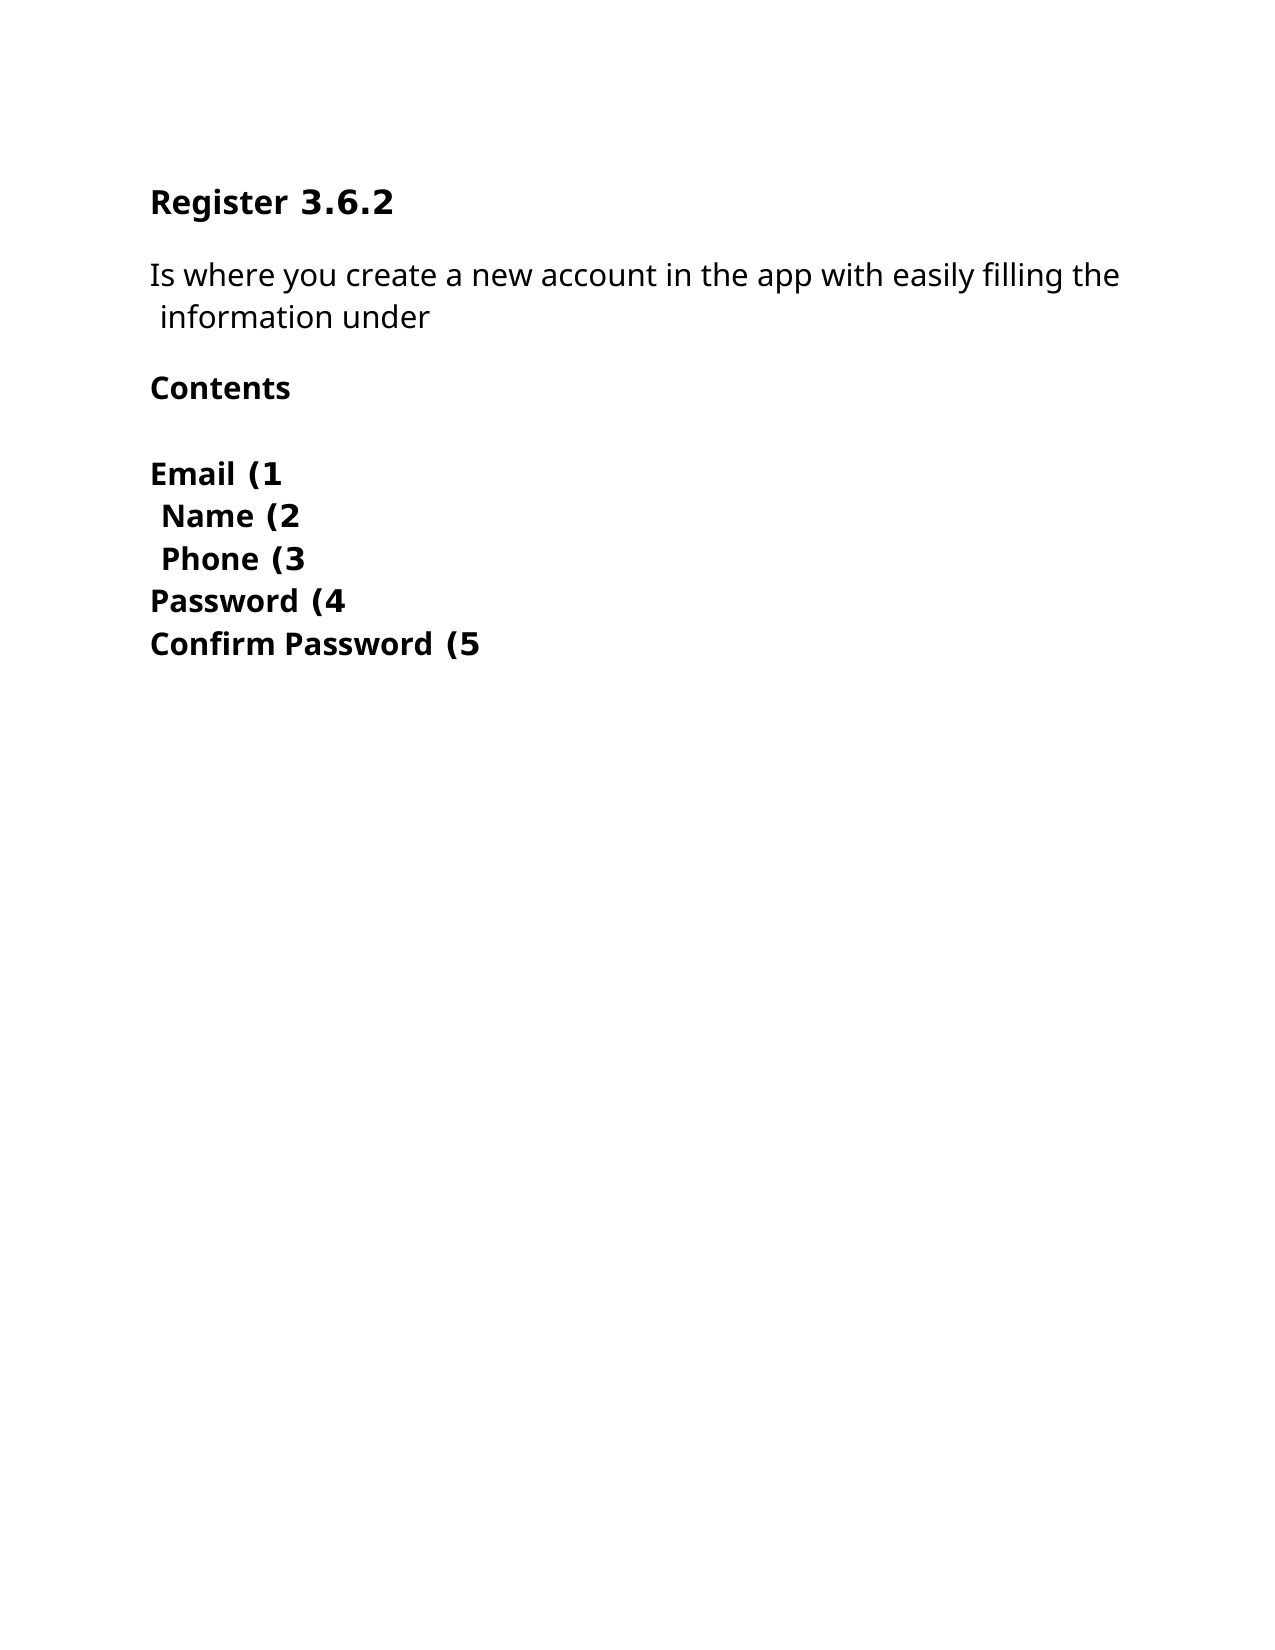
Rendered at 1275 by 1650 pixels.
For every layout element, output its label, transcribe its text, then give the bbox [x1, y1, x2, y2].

text 4) Password [150, 579, 1125, 622]
text Is where you create a new account in the app with easily filling the information under [150, 253, 1125, 338]
text 2) Name [150, 494, 1125, 537]
text Contents [150, 366, 1125, 409]
text 1) Email [150, 451, 1125, 494]
text 3.6.2 Register [150, 179, 1125, 224]
text 5) Confirm Password [150, 622, 1125, 664]
text 3) Phone [150, 537, 1125, 579]
